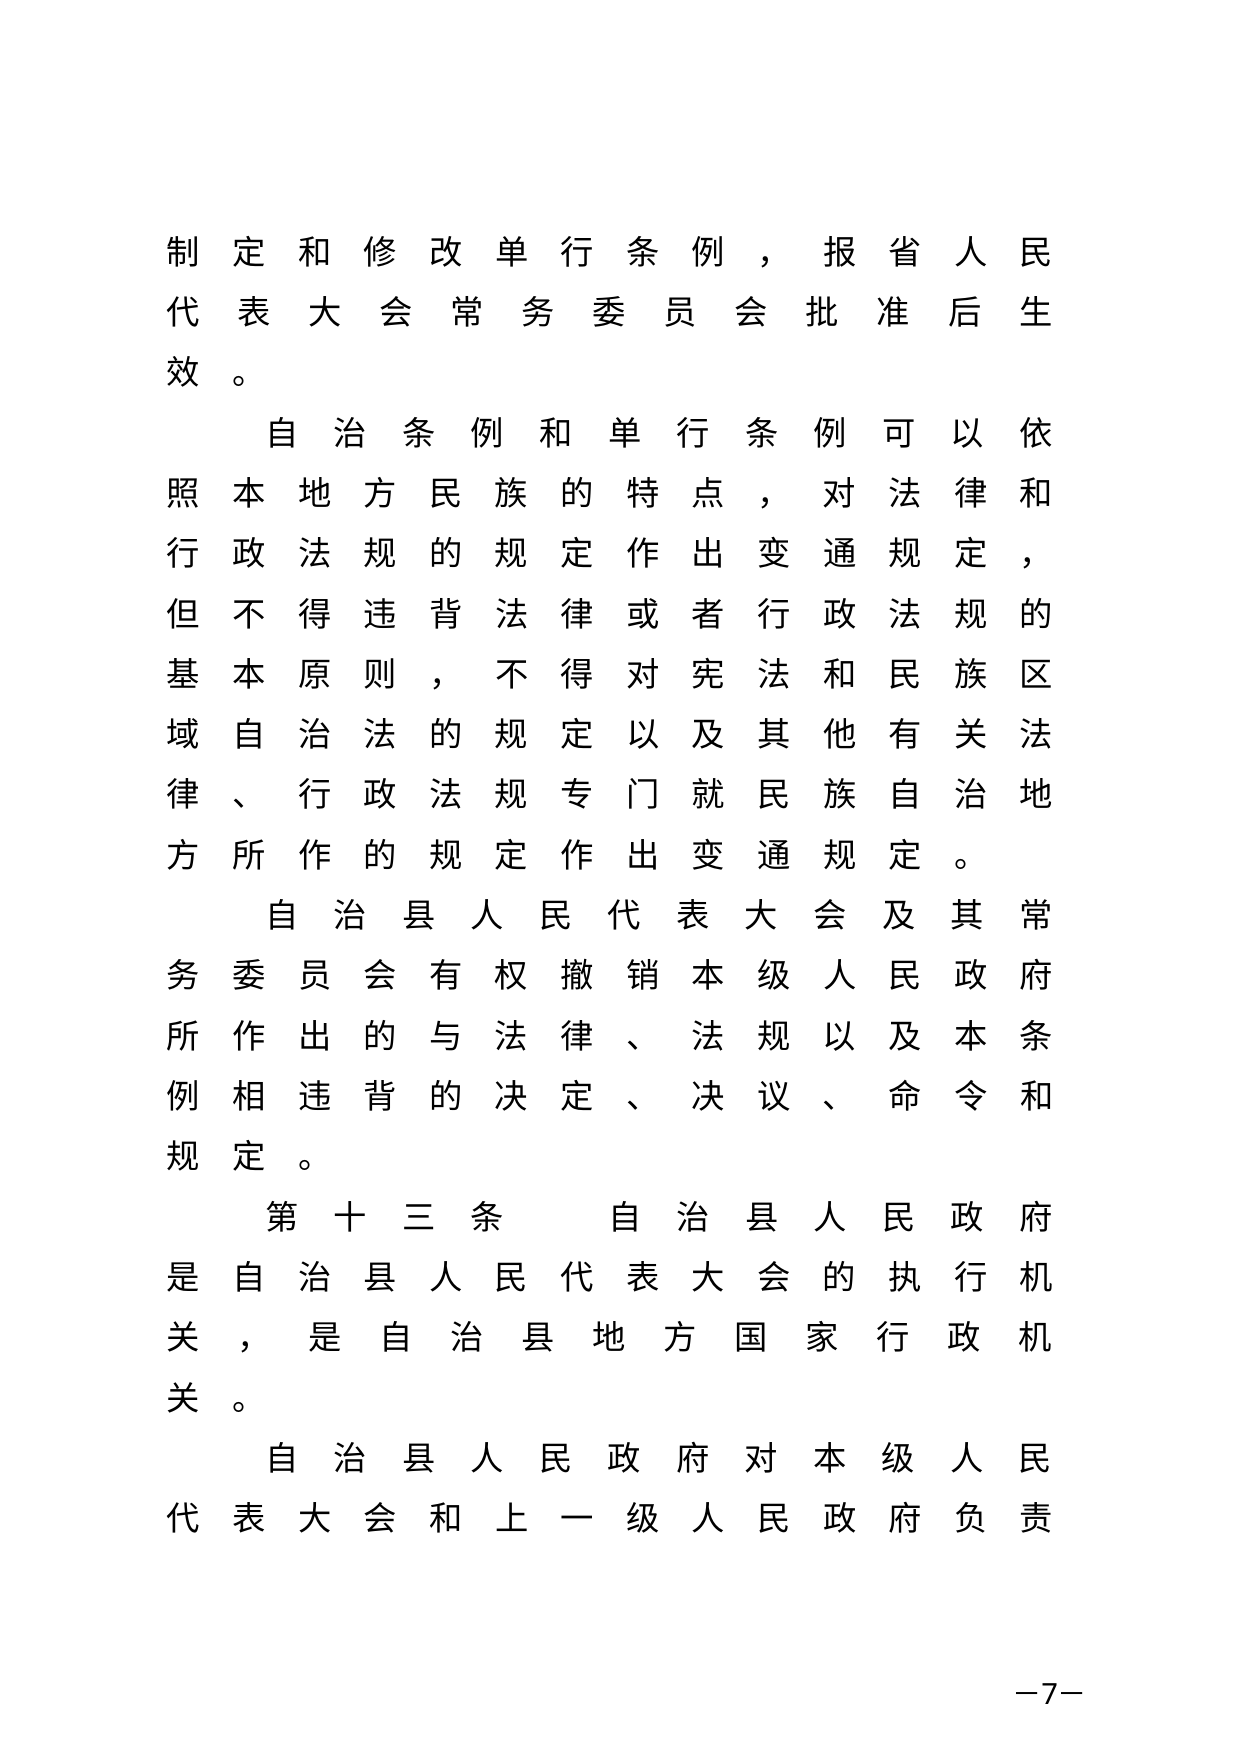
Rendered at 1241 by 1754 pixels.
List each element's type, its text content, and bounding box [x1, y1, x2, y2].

text 第十三条 自治县人民政府是自治县人民代表大会的执行机关，是自治县地方国家行政机关。 [167, 1184, 1085, 1426]
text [167, 1426, 1085, 1546]
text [167, 219, 1085, 400]
text 自治条例和单行条例可以依照本地方民族的特点，对法律和行政法规的规定作出变通规定，但不得违背法律或者行政法规的基本原则，不得对宪法和民族区域自治法的规定以及其他有关法律、行政法规专门就民族自治地方所作的规定作出变通规定。 [167, 400, 1085, 883]
text 自治县人民代表大会及其常务委员会有权撤销本级人民政府所作出的与法律、法规以及本条例相违背的决定、决议、命令和规定。 [167, 883, 1085, 1184]
